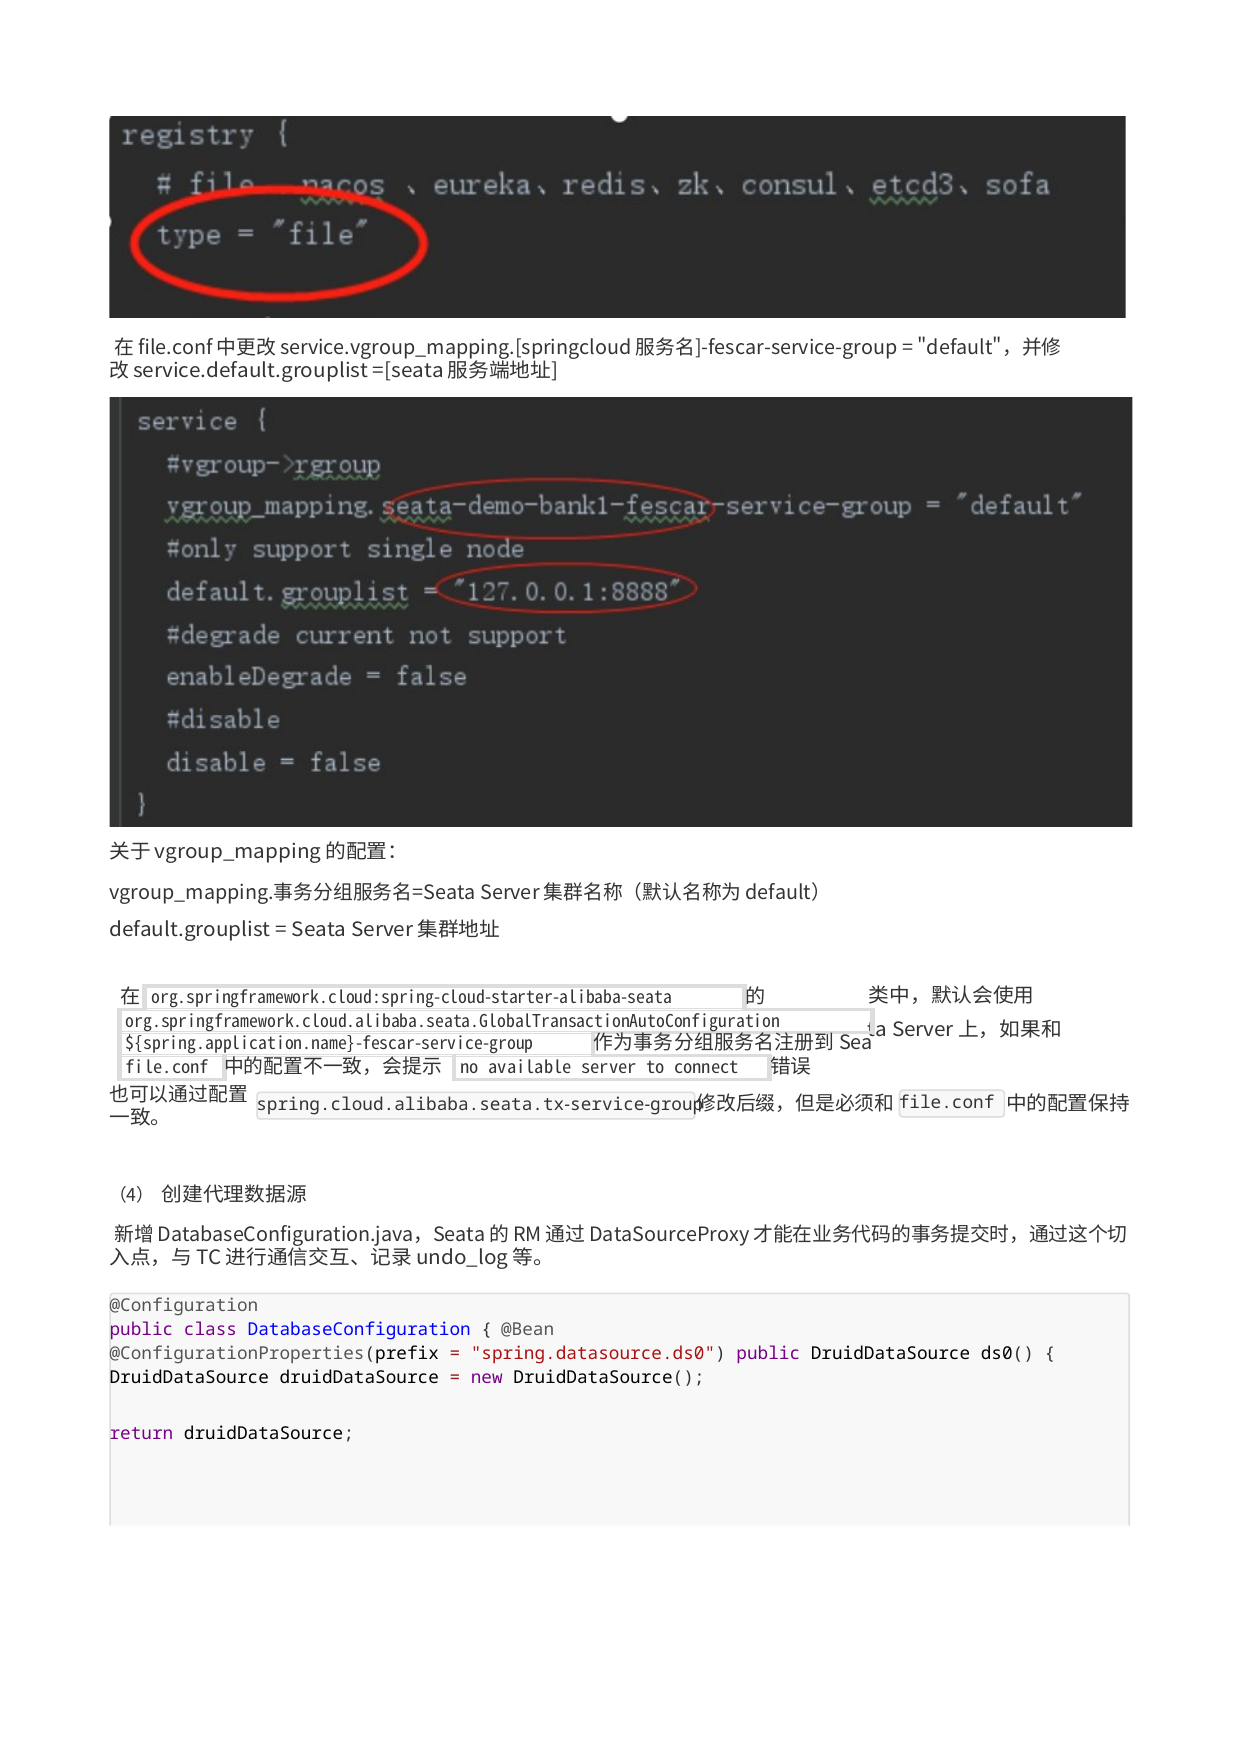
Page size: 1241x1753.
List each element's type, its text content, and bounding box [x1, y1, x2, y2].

text 中的配置保持 [1006, 1087, 1142, 1116]
text vgroup_mapping.事务分组服务名=Seata Server集群名称（默认名称为default） default.grouplist = Seata Server集群地址 [109, 877, 837, 942]
picture [109, 397, 1133, 827]
list 创建代理数据源 [109, 1179, 1142, 1208]
picture [109, 116, 1126, 318]
text 修改后缀，但是必须和 [696, 1087, 904, 1116]
text 新增DatabaseConﬁguration.java，Seata的RM通过DataSourceProxy才能在业务代码的事务提交时，通过这个切 入点，与TC进行通信交互、记录undo_log等。 [109, 1222, 1131, 1270]
text 在ﬁle.conf中更改service.vgroup_mapping.[springcloud服务名]-fescar-service-group = "default"，并修改service.default.grouplist =[seata服务端地址] [109, 335, 1078, 383]
text ta Server上，如果和 [868, 1010, 1142, 1043]
text 类中，默认会使用 [869, 976, 1142, 1010]
text 也可以通过配置一致。 [109, 1082, 252, 1130]
